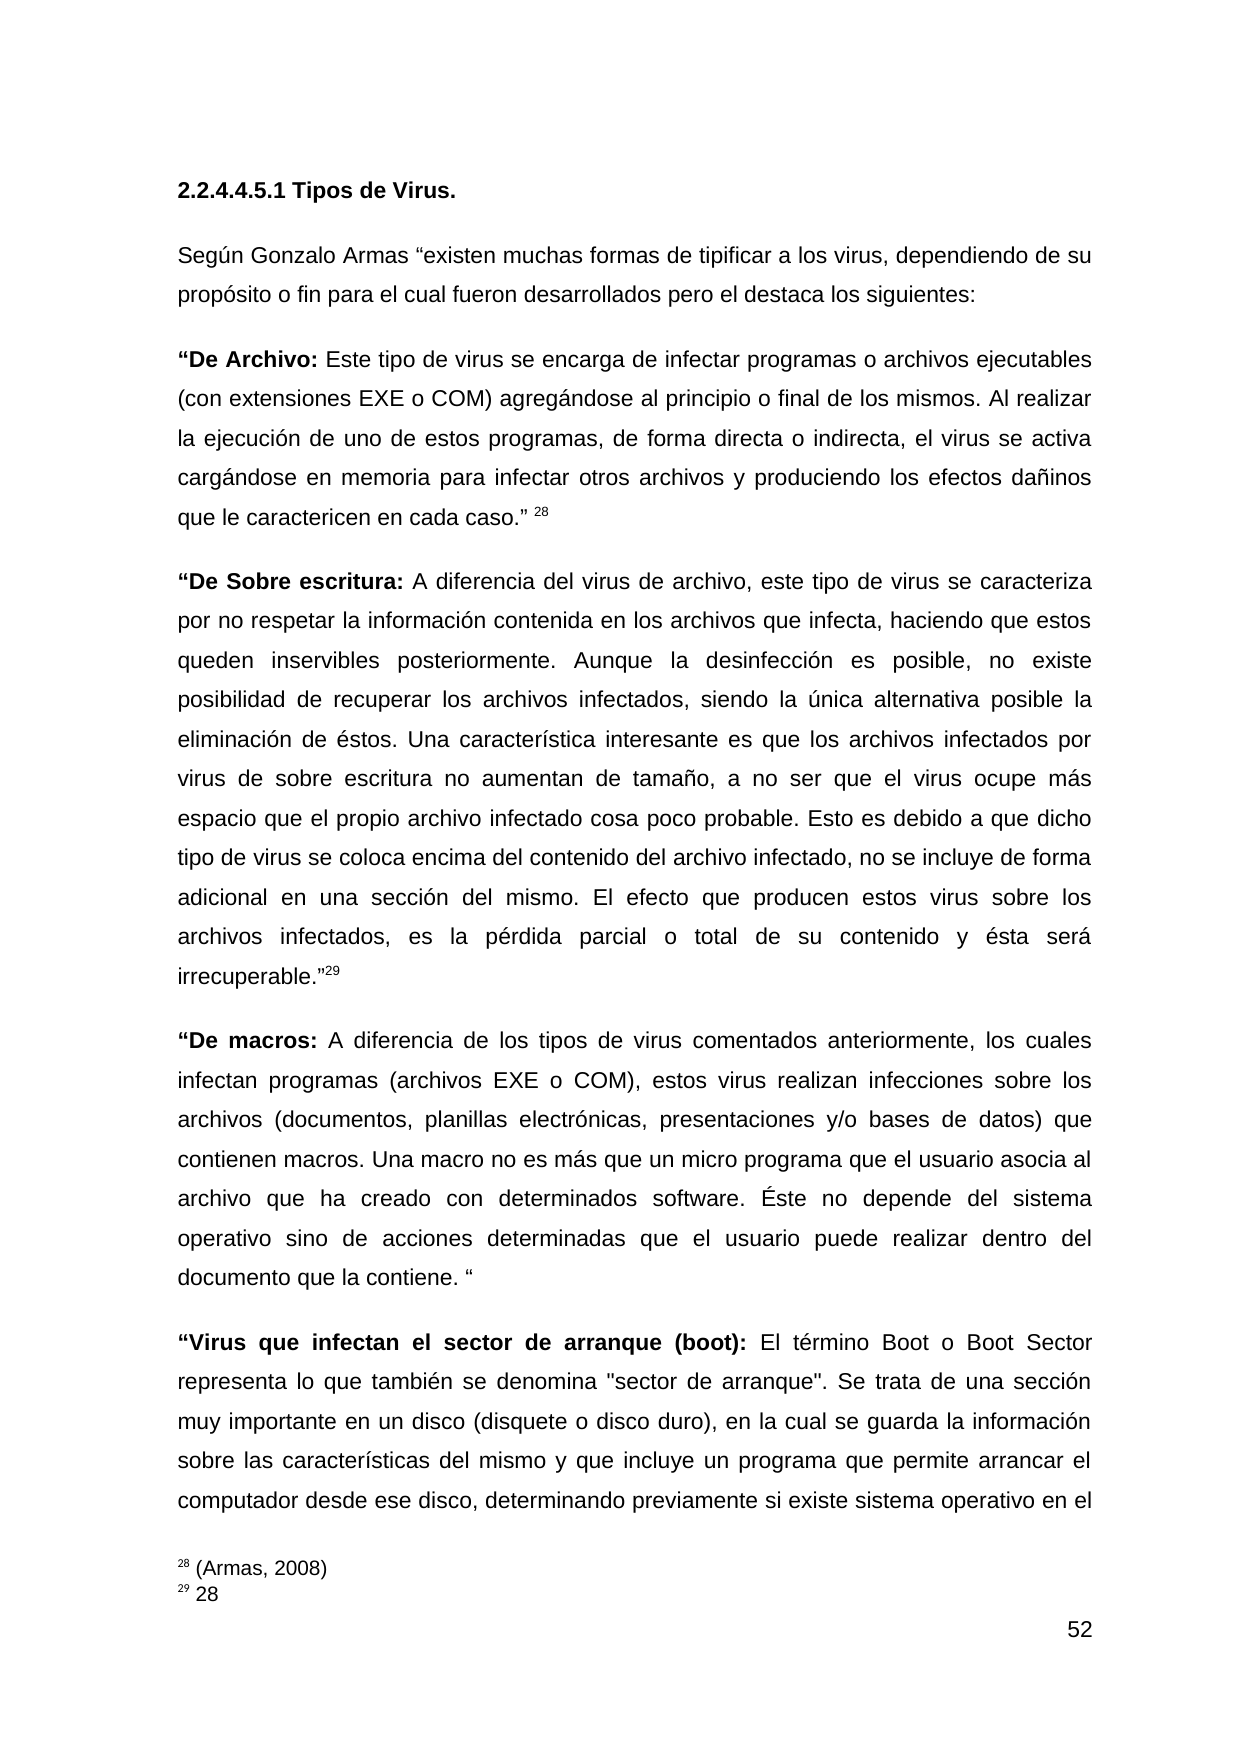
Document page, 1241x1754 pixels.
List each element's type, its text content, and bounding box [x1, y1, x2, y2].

text Según Gonzalo Armas “existen muchas formas de tipificar a los virus, dependiendo de su propósito o fin para el cual fueron desarrollados pero el destaca los siguientes: [177, 242, 1092, 307]
text “De Sobre escritura: A diferencia del virus de archivo, este tipo de virus se caracteriza por no respetar la información contenida en los archivos que infecta, haciendo que estos queden inservibles posteriormente. Aunque la desinfección es posible, no existe posibilidad de recuperar los archivos infectados, siendo la única alternativa posible la eliminación de éstos. Una característica interesante es que los archivos infectados por virus de sobre escritura no aumentan de tamaño, a no ser que el virus ocupe más espacio que el propio archivo infectado cosa poco probable. Esto es debido a que dicho tipo de virus se coloca encima del contenido del archivo infectado, no se incluye de forma adicional en una sección del mismo. El efecto que producen estos virus sobre los archivos infectados, es la pérdida parcial o total de su contenido y ésta será irrecuperable.” [177, 568, 1092, 989]
text 2.2.4.4.5.1 Tipos de Virus. [177, 177, 1092, 203]
text “De macros: A diferencia de los tipos de virus comentados anteriormente, los cuales infectan programas (archivos EXE o COM), estos virus realizan infecciones sobre los archivos (documentos, planillas electrónicas, presentaciones y/o bases de datos) que contienen macros. Una macro no es más que un micro programa que el usuario asocia al archivo que ha creado con determinados software. Éste no depende del sistema operativo sino de acciones determinadas que el usuario puede realizar dentro del documento que la contiene. “ [177, 1027, 1092, 1291]
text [177, 1329, 1092, 1513]
text “De Archivo: Este tipo de virus se encarga de infectar programas o archivos ejecutables (con extensiones EXE o COM) agregándose al principio o final de los mismos. Al realizar la ejecución de uno de estos programas, de forma directa o indirecta, el virus se activa cargándose en memoria para infectar otros archivos y produciendo los efectos dañinos que le caractericen en cada caso.” [177, 346, 1092, 530]
